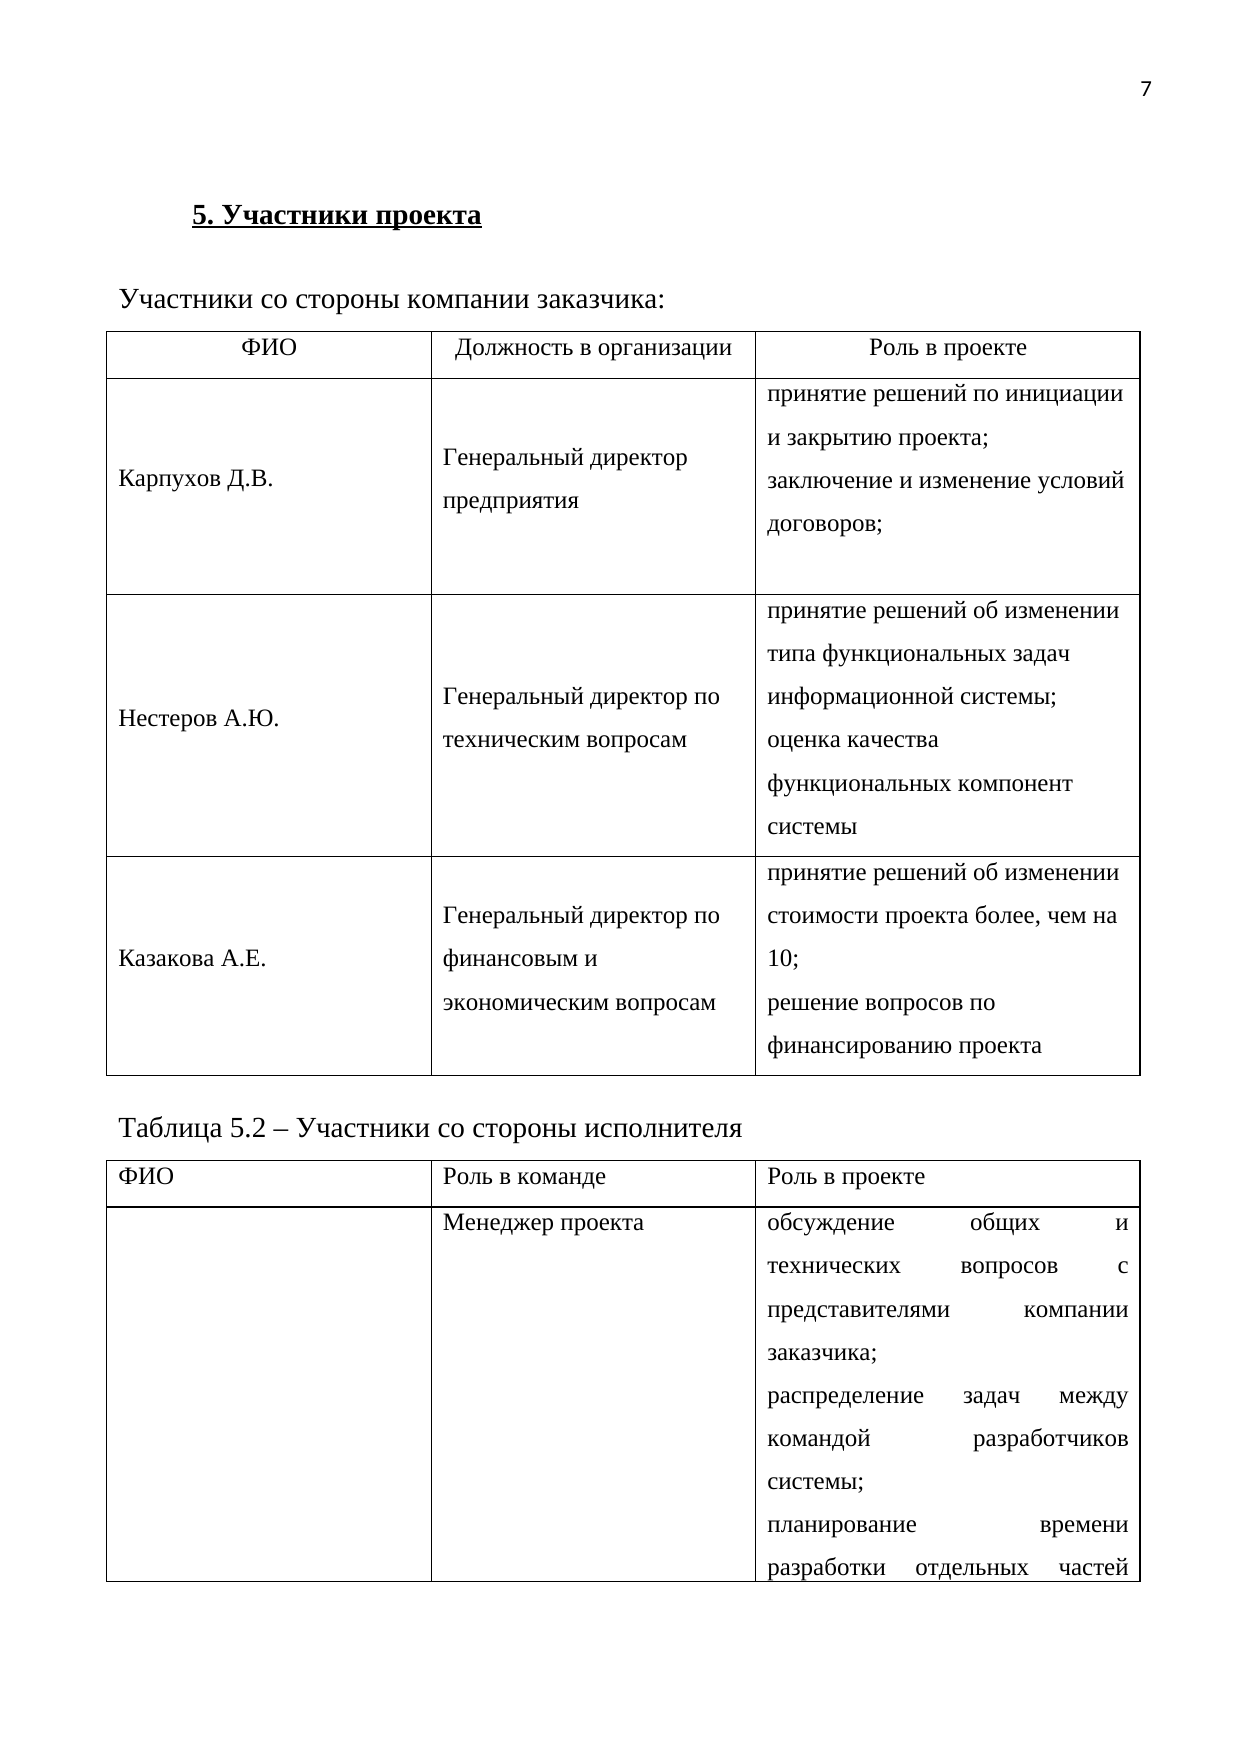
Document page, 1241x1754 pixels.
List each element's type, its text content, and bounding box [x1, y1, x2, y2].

table_header Роль в проекте [756, 1161, 1139, 1206]
text 5. Участники проекта [118, 197, 1152, 230]
table_header Роль в команде [432, 1161, 755, 1206]
table_cell Казакова А.Е. [107, 857, 431, 1075]
table_cell принятие решений по инициации и закрытию проекта; заключение и изменение условий договоров; [756, 379, 1139, 594]
table_cell Карпухов Д.В. [107, 379, 431, 594]
text Участники со стороны компании заказчика: [118, 281, 1152, 314]
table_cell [756, 1208, 1139, 1581]
table_header ФИО [107, 332, 431, 377]
table_header ФИО [107, 1161, 431, 1206]
table_cell принятие решений об изменении стоимости проекта более, чем на 10; решение вопросов по финансированию проекта [756, 857, 1139, 1075]
table_header Роль в проекте [756, 332, 1139, 377]
table_cell Генеральный директор по финансовым и экономическим вопросам [432, 857, 755, 1075]
table_header Должность в организации [432, 332, 755, 377]
table_cell Менеджер проекта [432, 1208, 755, 1581]
table_cell [107, 1208, 431, 1581]
table_cell Генеральный директор предприятия [432, 379, 755, 594]
table_cell Нестеров А.Ю. [107, 595, 431, 856]
table_cell принятие решений об изменении типа функциональных задач информационной системы; оценка качества функциональных компонент системы [756, 595, 1139, 856]
table_cell Генеральный директор по техническим вопросам [432, 595, 755, 856]
text Таблица 5.2 – Участники со стороны исполнителя [118, 1110, 1152, 1143]
